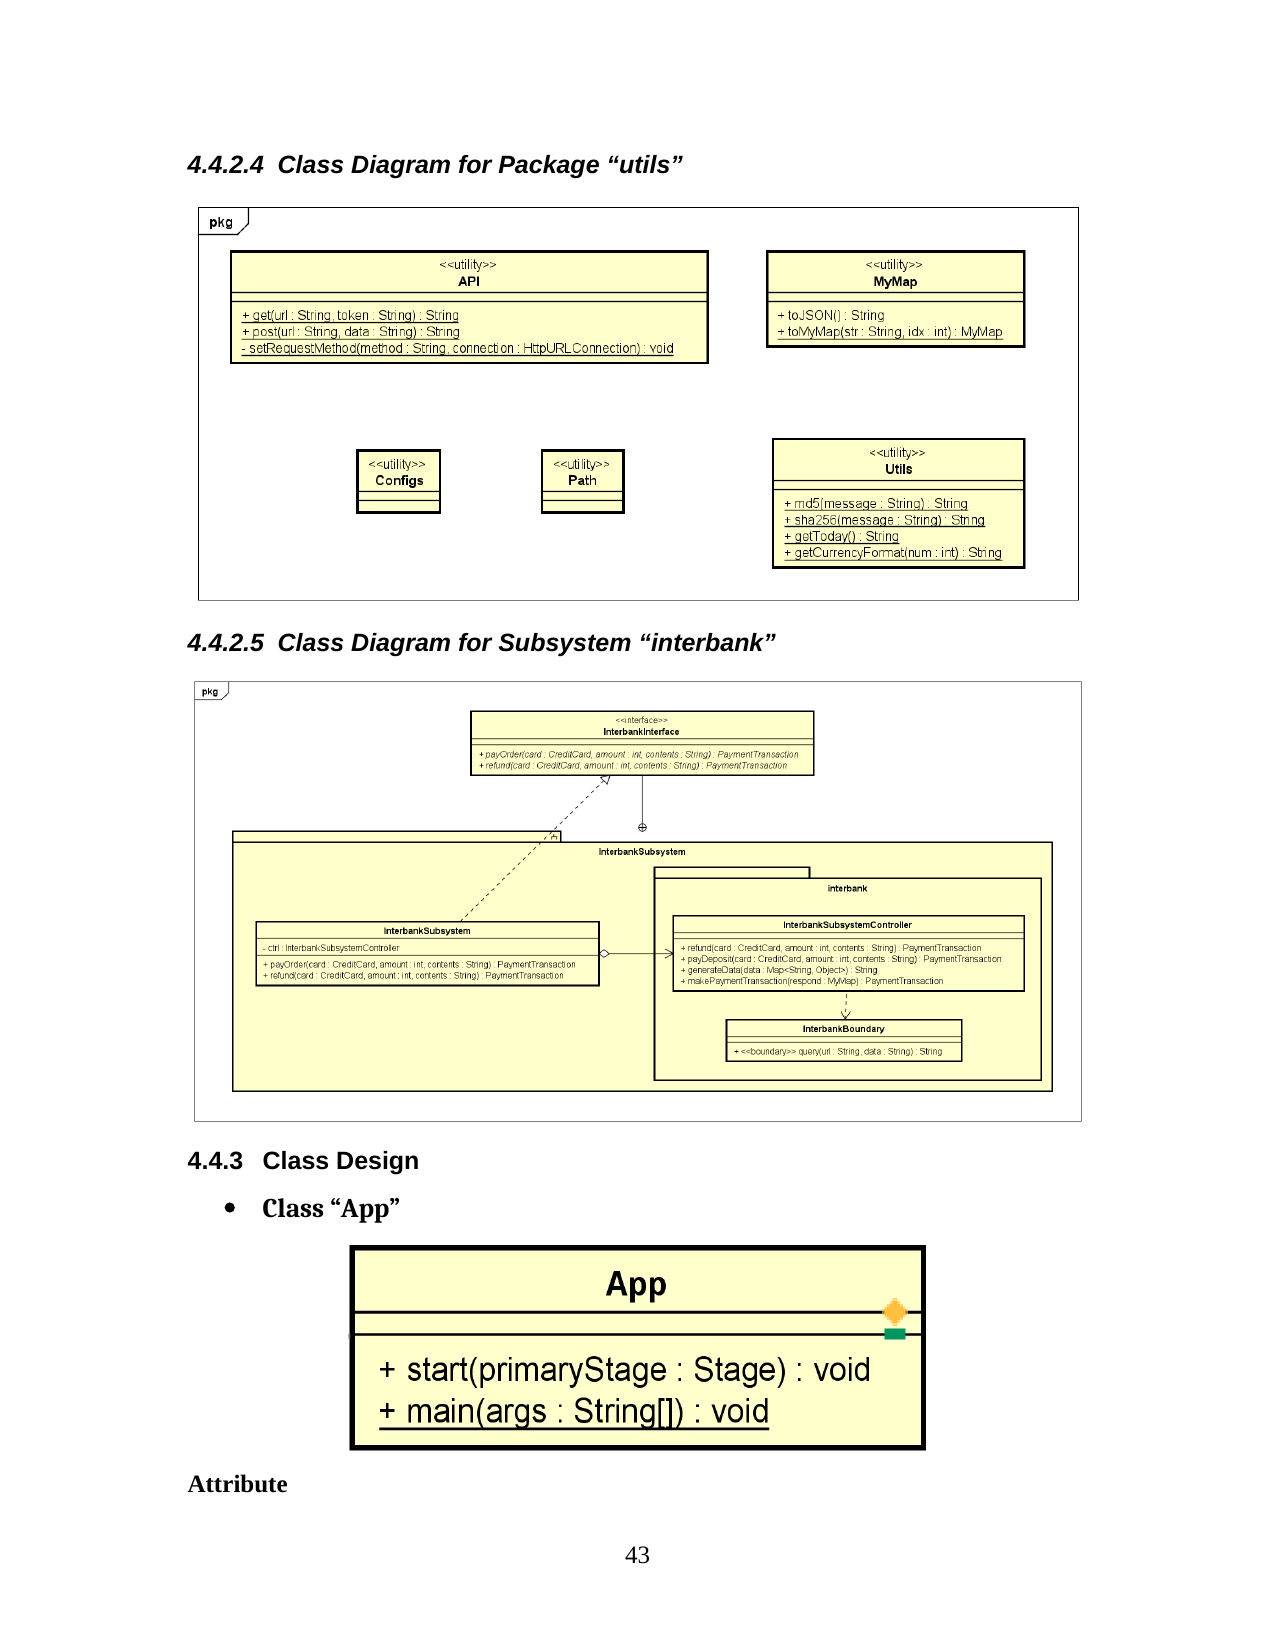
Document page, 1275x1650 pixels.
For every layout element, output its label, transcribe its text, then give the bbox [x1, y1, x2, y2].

subtitle Class Diagram for Subsystem “interbank” [187, 628, 1087, 656]
picture [187, 674, 1088, 1128]
picture [348, 1242, 927, 1451]
list Class “App” [225, 1193, 1087, 1224]
picture [187, 197, 1088, 610]
subtitle Class Design [187, 1146, 1087, 1174]
text Attribute [187, 1469, 1087, 1498]
subtitle Class Diagram for Package “utils” [187, 150, 1087, 179]
